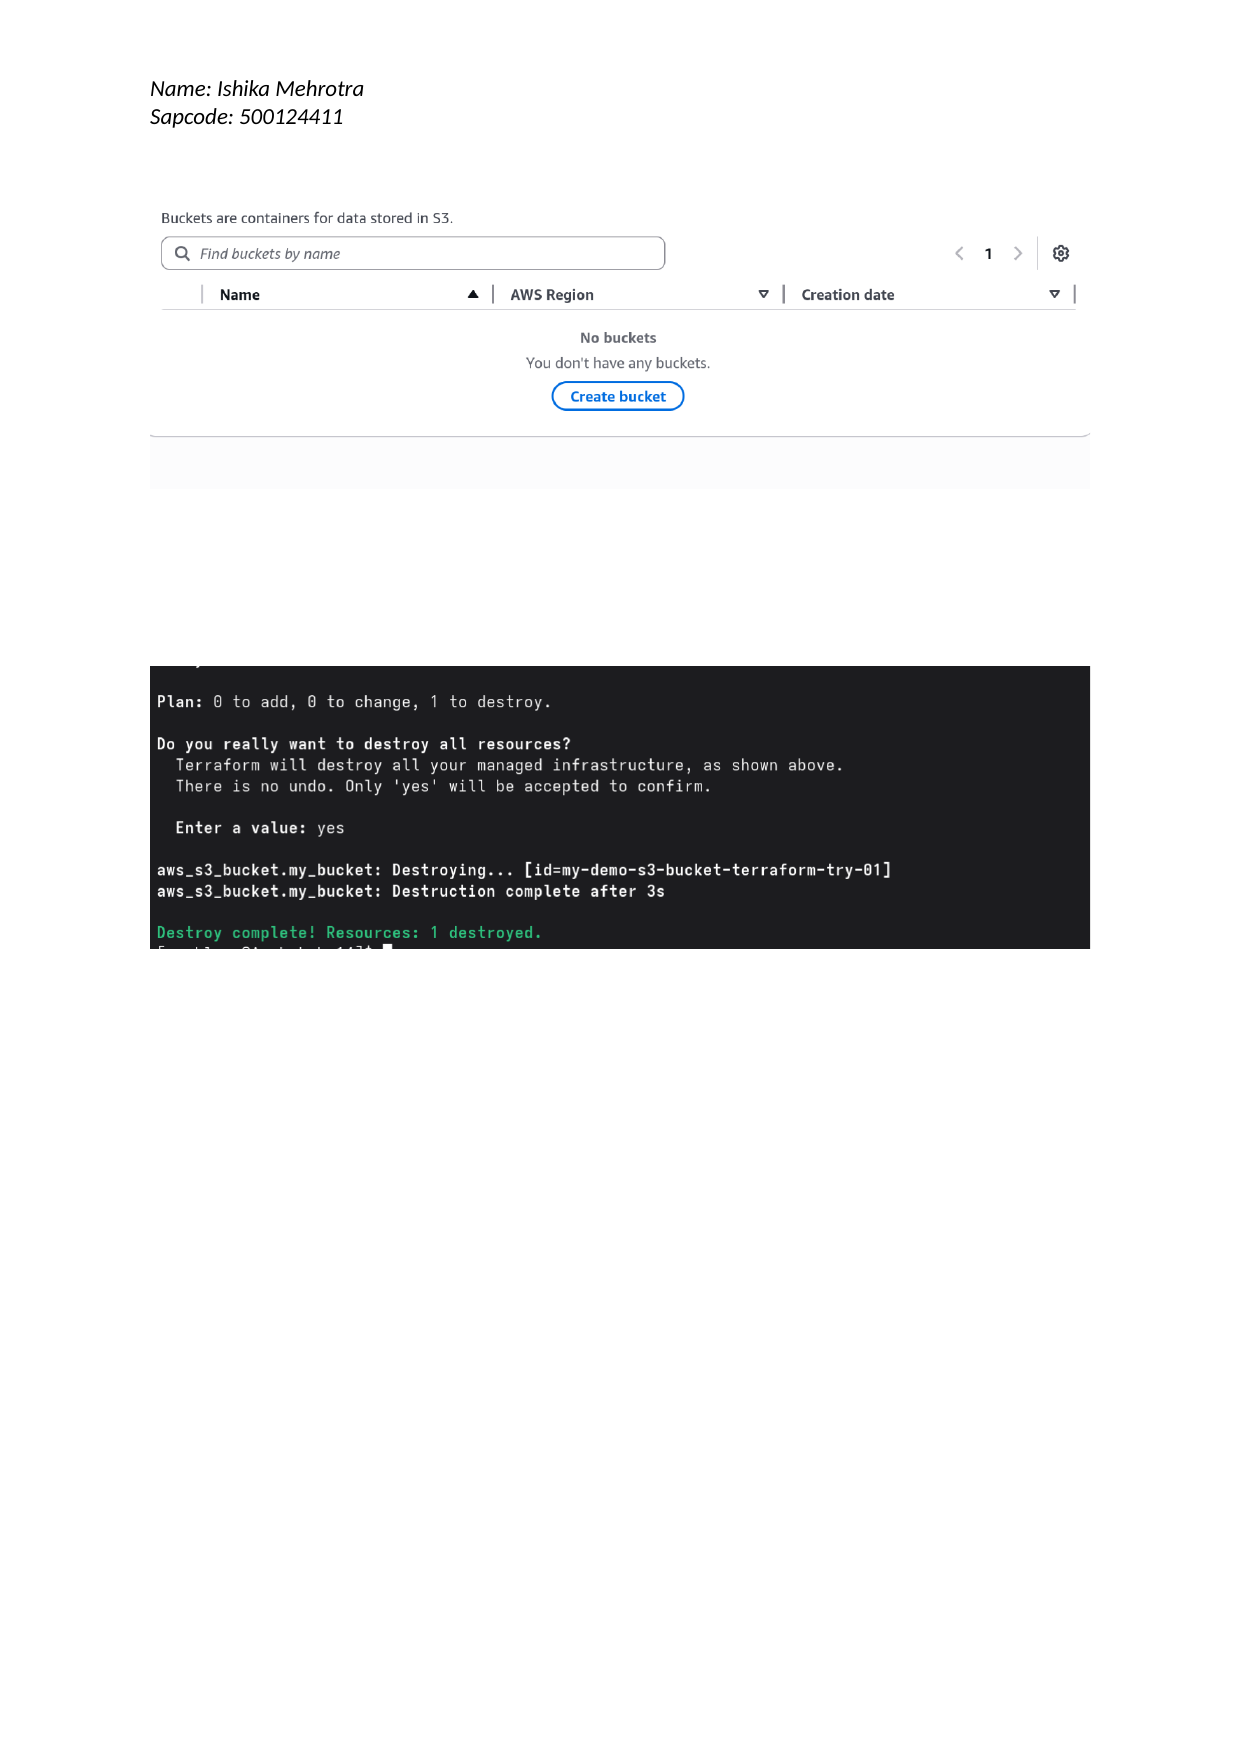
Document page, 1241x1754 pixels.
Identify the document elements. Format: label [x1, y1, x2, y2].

picture [150, 666, 1091, 949]
picture [150, 206, 1091, 489]
